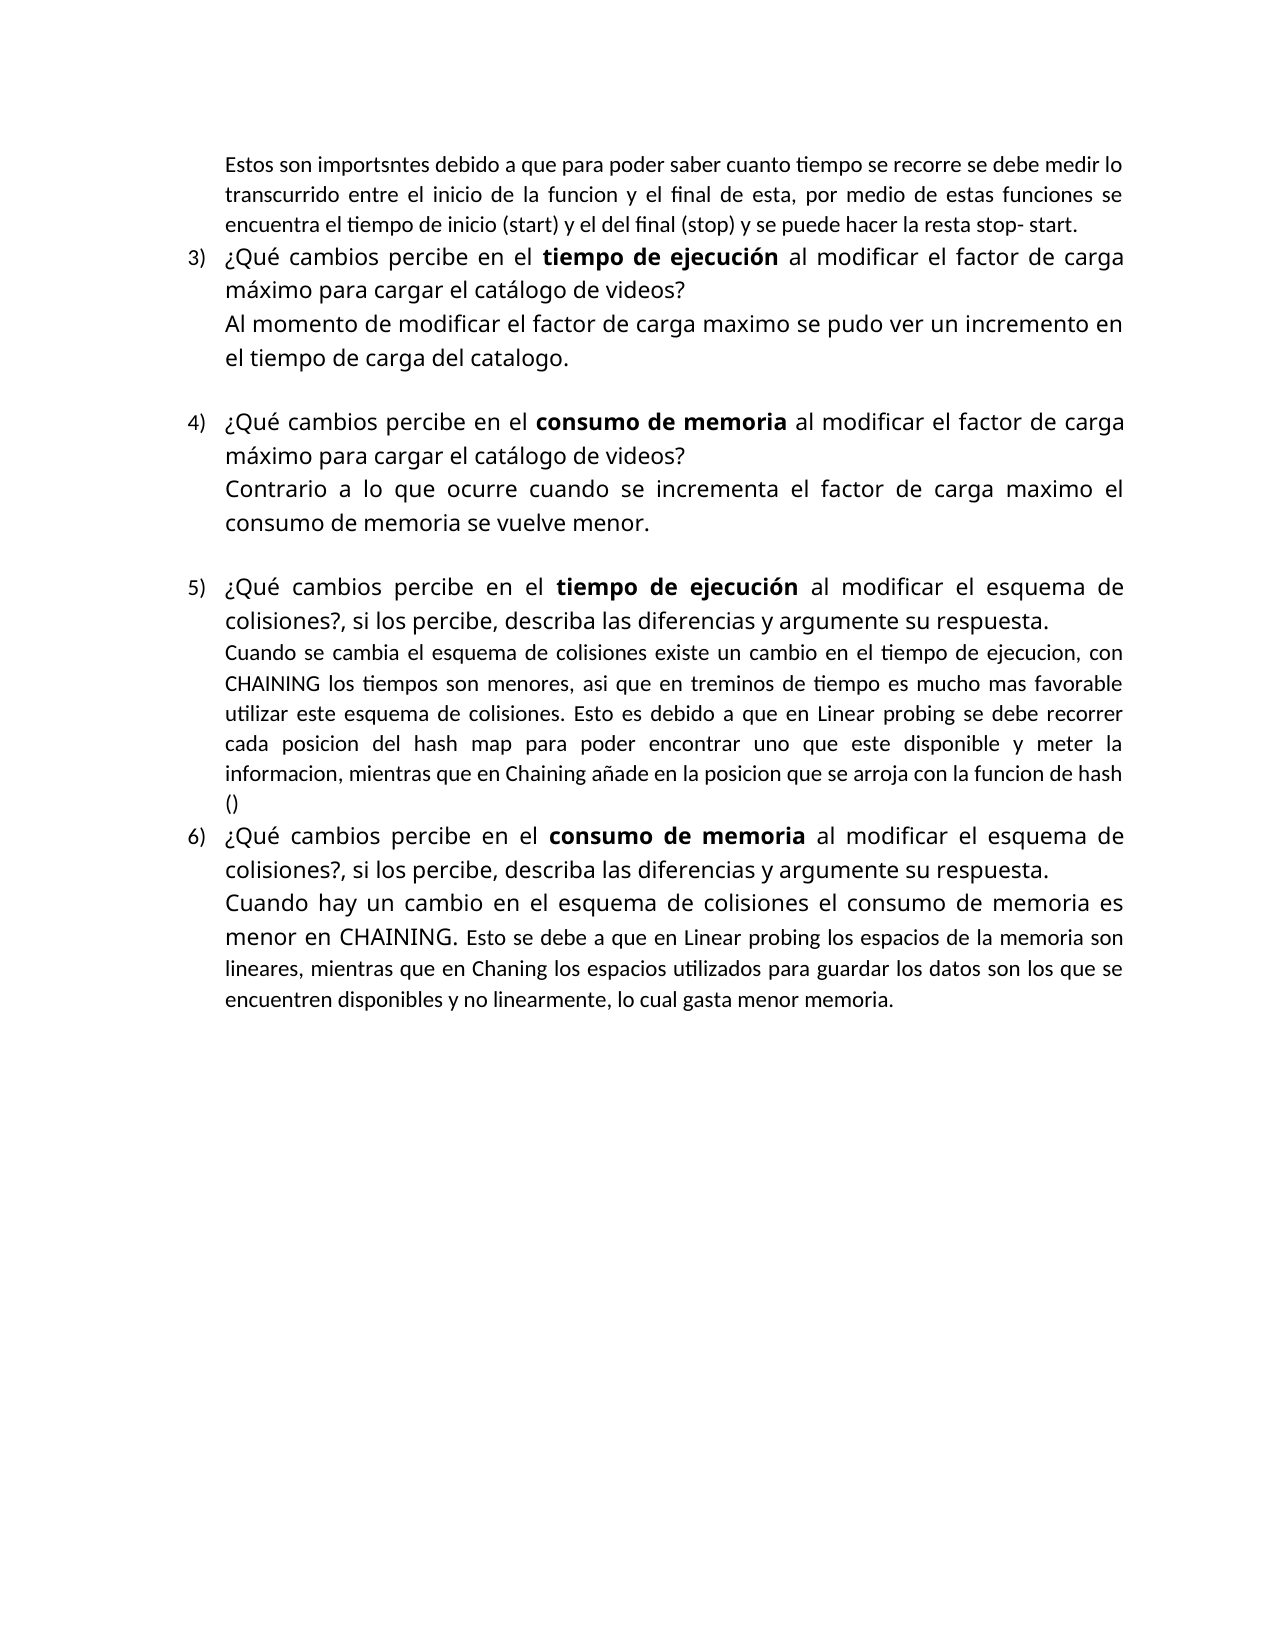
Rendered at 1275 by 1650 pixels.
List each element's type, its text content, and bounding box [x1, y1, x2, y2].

list ¿Qué cambios percibe en el consumo de memoria al modificar el factor de carga máximo para cargar el catálogo de videos? [187, 406, 1125, 471]
text Cuando se cambia el esquema de colisiones existe un cambio en el tiempo de ejecucion, con CHAINING los tiempos son menores, asi que en treminos de tiempo es mucho mas favorable utilizar este esquema de colisiones. Esto es debido a que en Linear probing se debe recorrer cada posicion del hash map para poder encontrar uno que este disponible y meter la informacion, mientras que en Chaining añade en la posicion que se arroja con la funcion de hash () [225, 638, 1125, 818]
list ¿Qué cambios percibe en el tiempo de ejecución al modificar el esquema de colisiones?, si los percibe, describa las diferencias y argumente su respuesta. [187, 571, 1125, 636]
list Cuando hay un cambio en el esquema de colisiones el consumo de memoria es menor en CHAINING. Esto se debe a que en Linear probing los espacios de la memoria son lineares, mientras que en Chaning los espacios utilizados para guardar los datos son los que se encuentren disponibles y no linearmente, lo cual gasta menor memoria. [225, 887, 1125, 1013]
list Contrario a lo que ocurre cuando se incrementa el factor de carga maximo el consumo de memoria se vuelve menor. [225, 473, 1125, 538]
list ¿Qué cambios percibe en el tiempo de ejecución al modificar el factor de carga máximo para cargar el catálogo de videos? [187, 241, 1125, 306]
list ¿Qué cambios percibe en el consumo de memoria al modificar el esquema de colisiones?, si los percibe, describa las diferencias y argumente su respuesta. [187, 820, 1125, 885]
list Al momento de modificar el factor de carga maximo se pudo ver un incremento en el tiempo de carga del catalogo. [225, 308, 1125, 373]
list Estos son importsntes debido a que para poder saber cuanto tiempo se recorre se debe medir lo transcurrido entre el inicio de la funcion y el final de esta, por medio de estas funciones se encuentra el tiempo de inicio (start) y el del final (stop) y se puede hacer la resta stop- start. [225, 150, 1125, 238]
